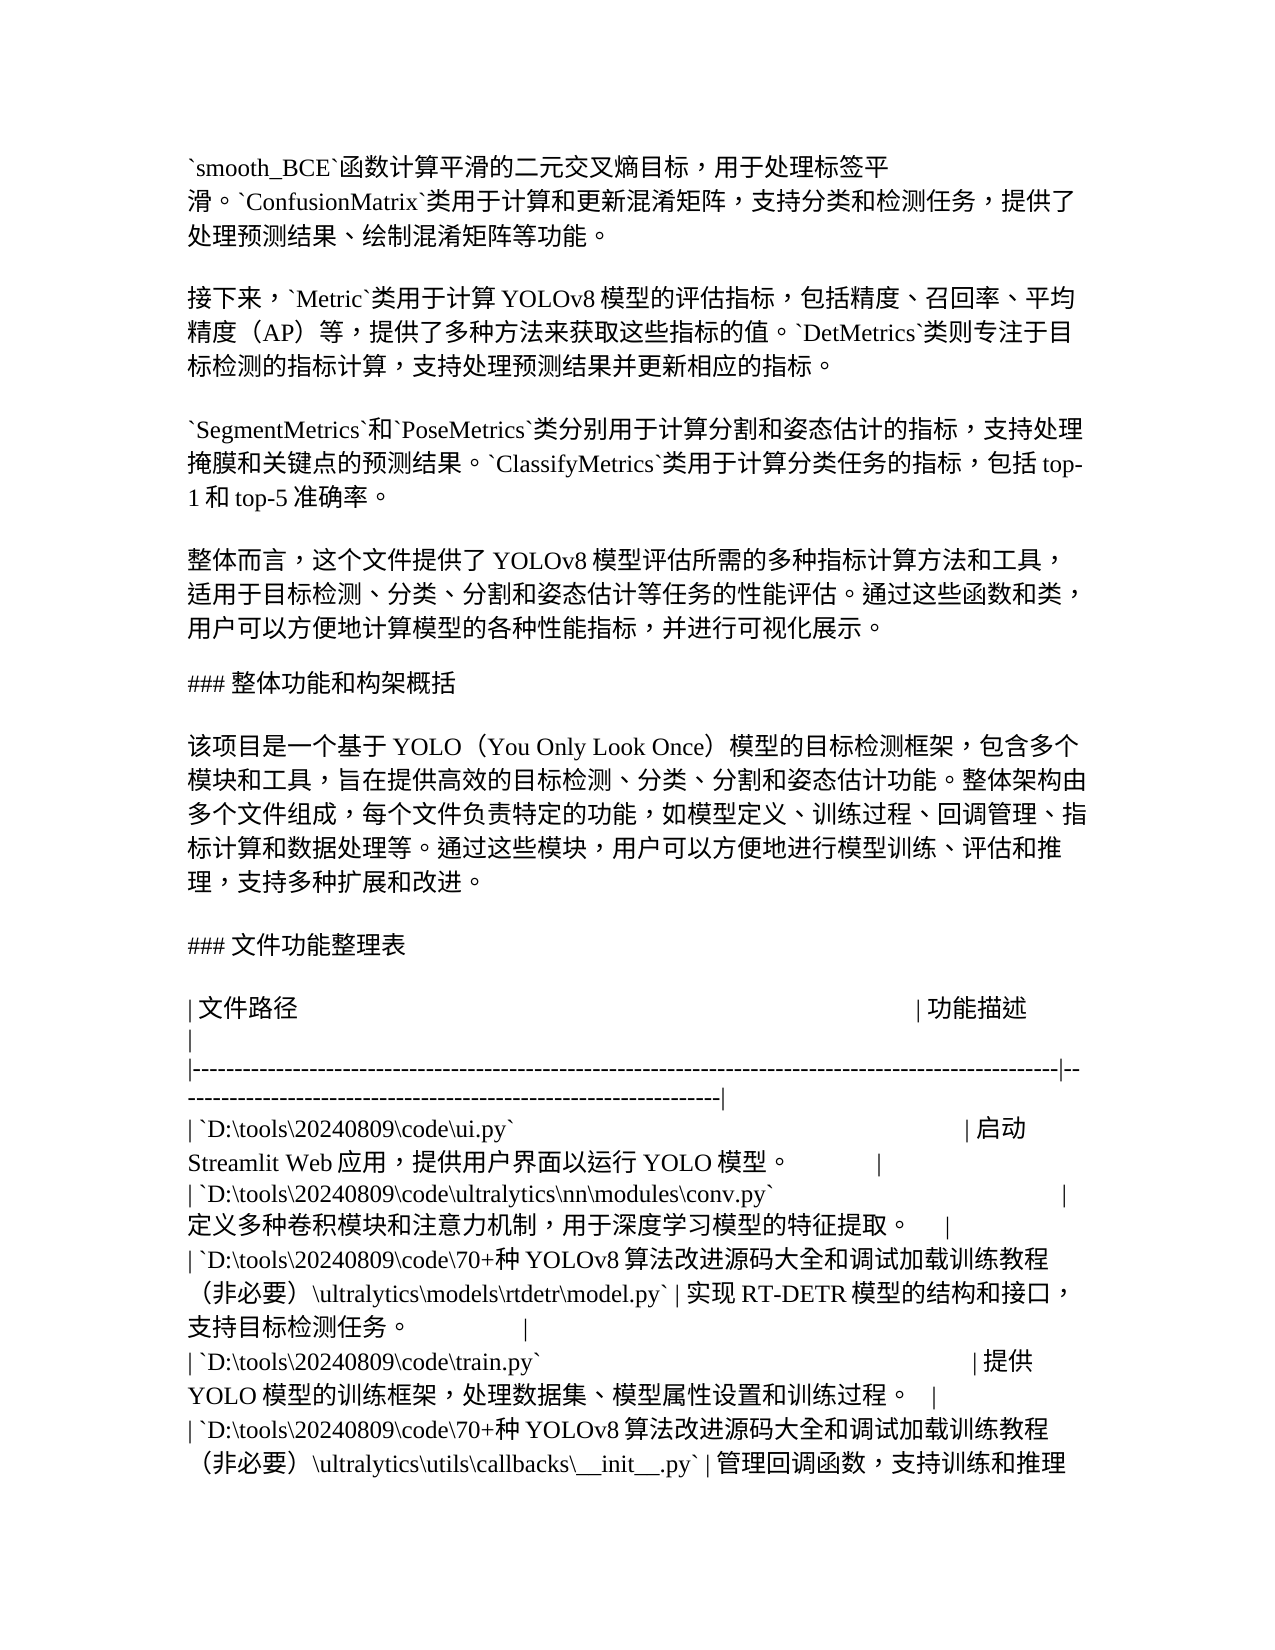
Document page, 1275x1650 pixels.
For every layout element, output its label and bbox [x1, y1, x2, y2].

text [187, 666, 1087, 1480]
text [187, 150, 1087, 645]
